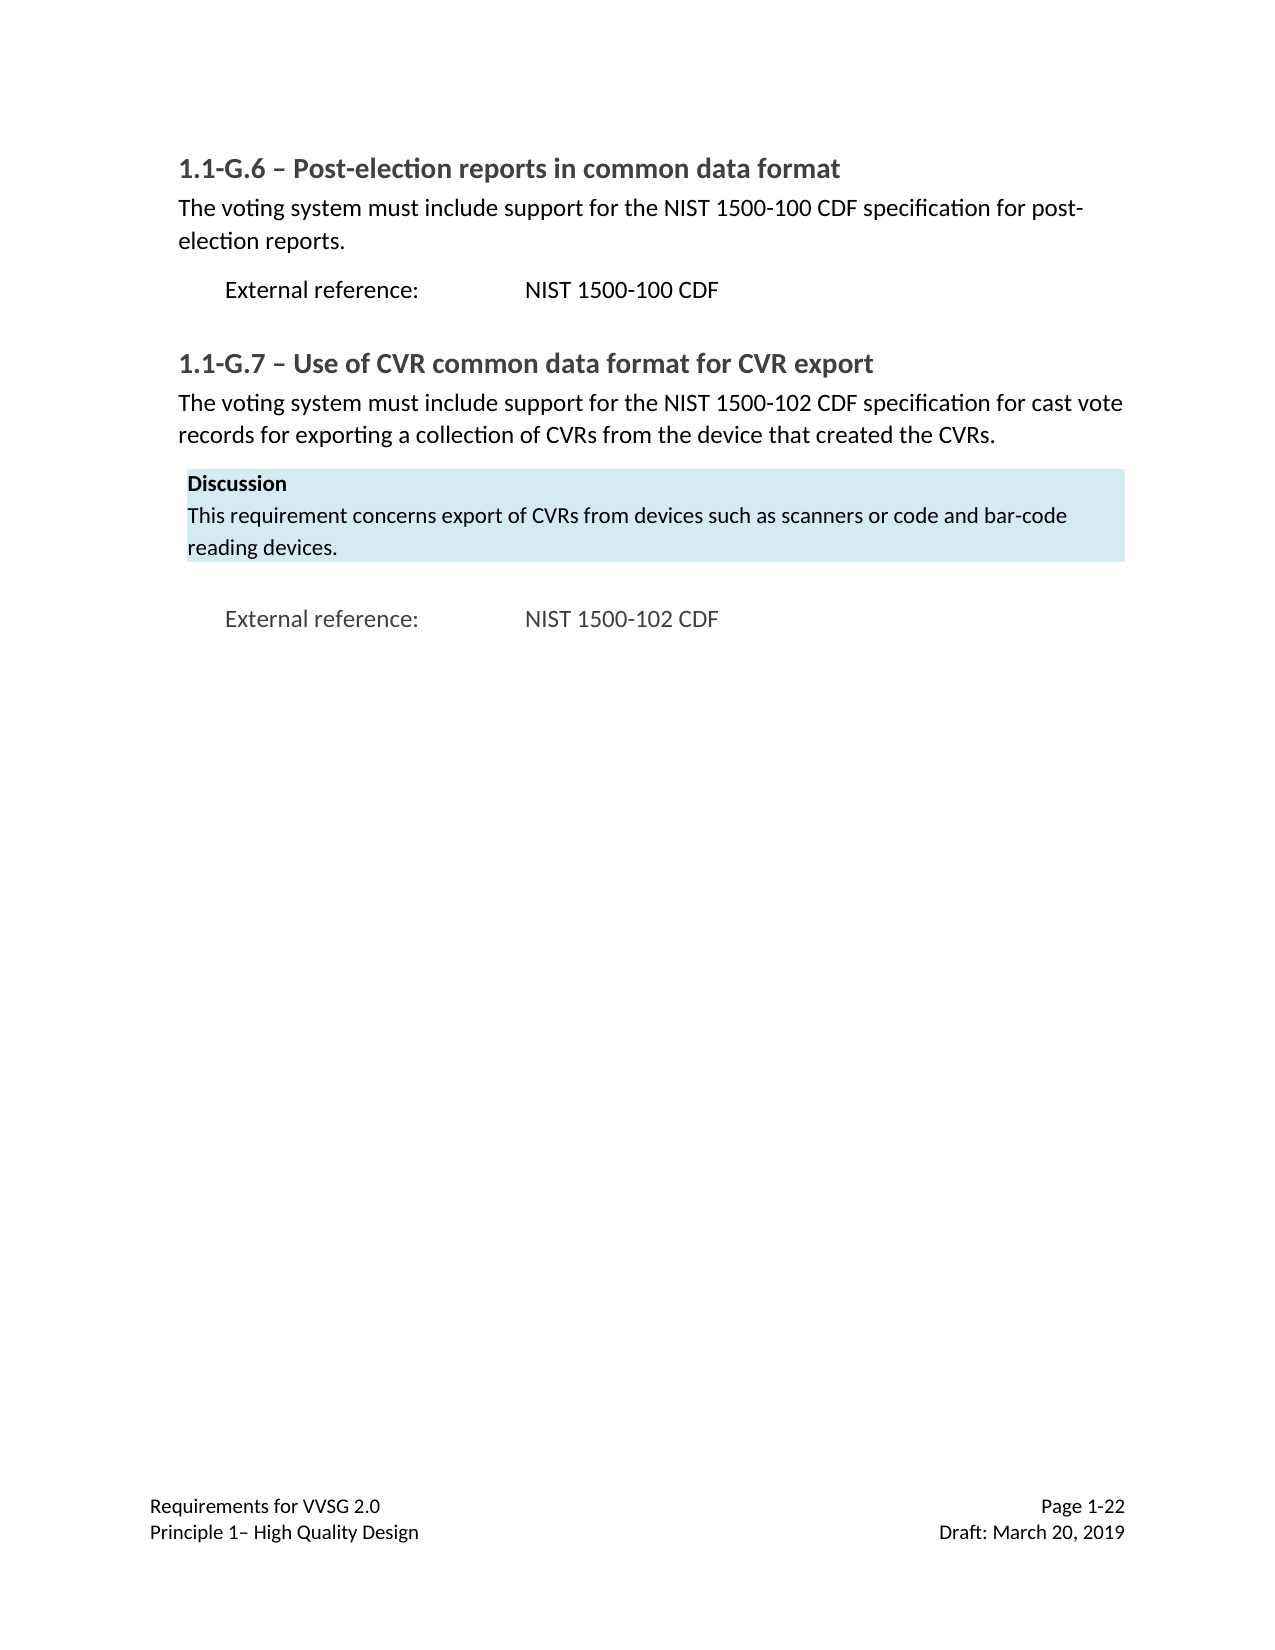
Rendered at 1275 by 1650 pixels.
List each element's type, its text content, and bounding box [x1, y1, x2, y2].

subtitle 1.1-G.7 – Use of CVR common data format for CVR export [178, 345, 1125, 380]
text The voting system must include support for the NIST 1500-100 CDF specification for post-election reports. [178, 192, 1125, 255]
text This requirement concerns export of CVRs from devices such as scanners or code and bar-code reading devices. [187, 501, 1125, 562]
text Discussion [187, 469, 1125, 497]
subtitle 1.1-G.6 – Post-election reports in common data format [178, 150, 1125, 186]
text The voting system must include support for the NIST 1500-102 CDF specification for cast vote records for exporting a collection of CVRs from the device that created the CVRs. [178, 387, 1125, 450]
subtitle External reference: NIST 1500-102 CDF [178, 603, 1125, 634]
text External reference: NIST 1500-100 CDF [178, 274, 1125, 305]
